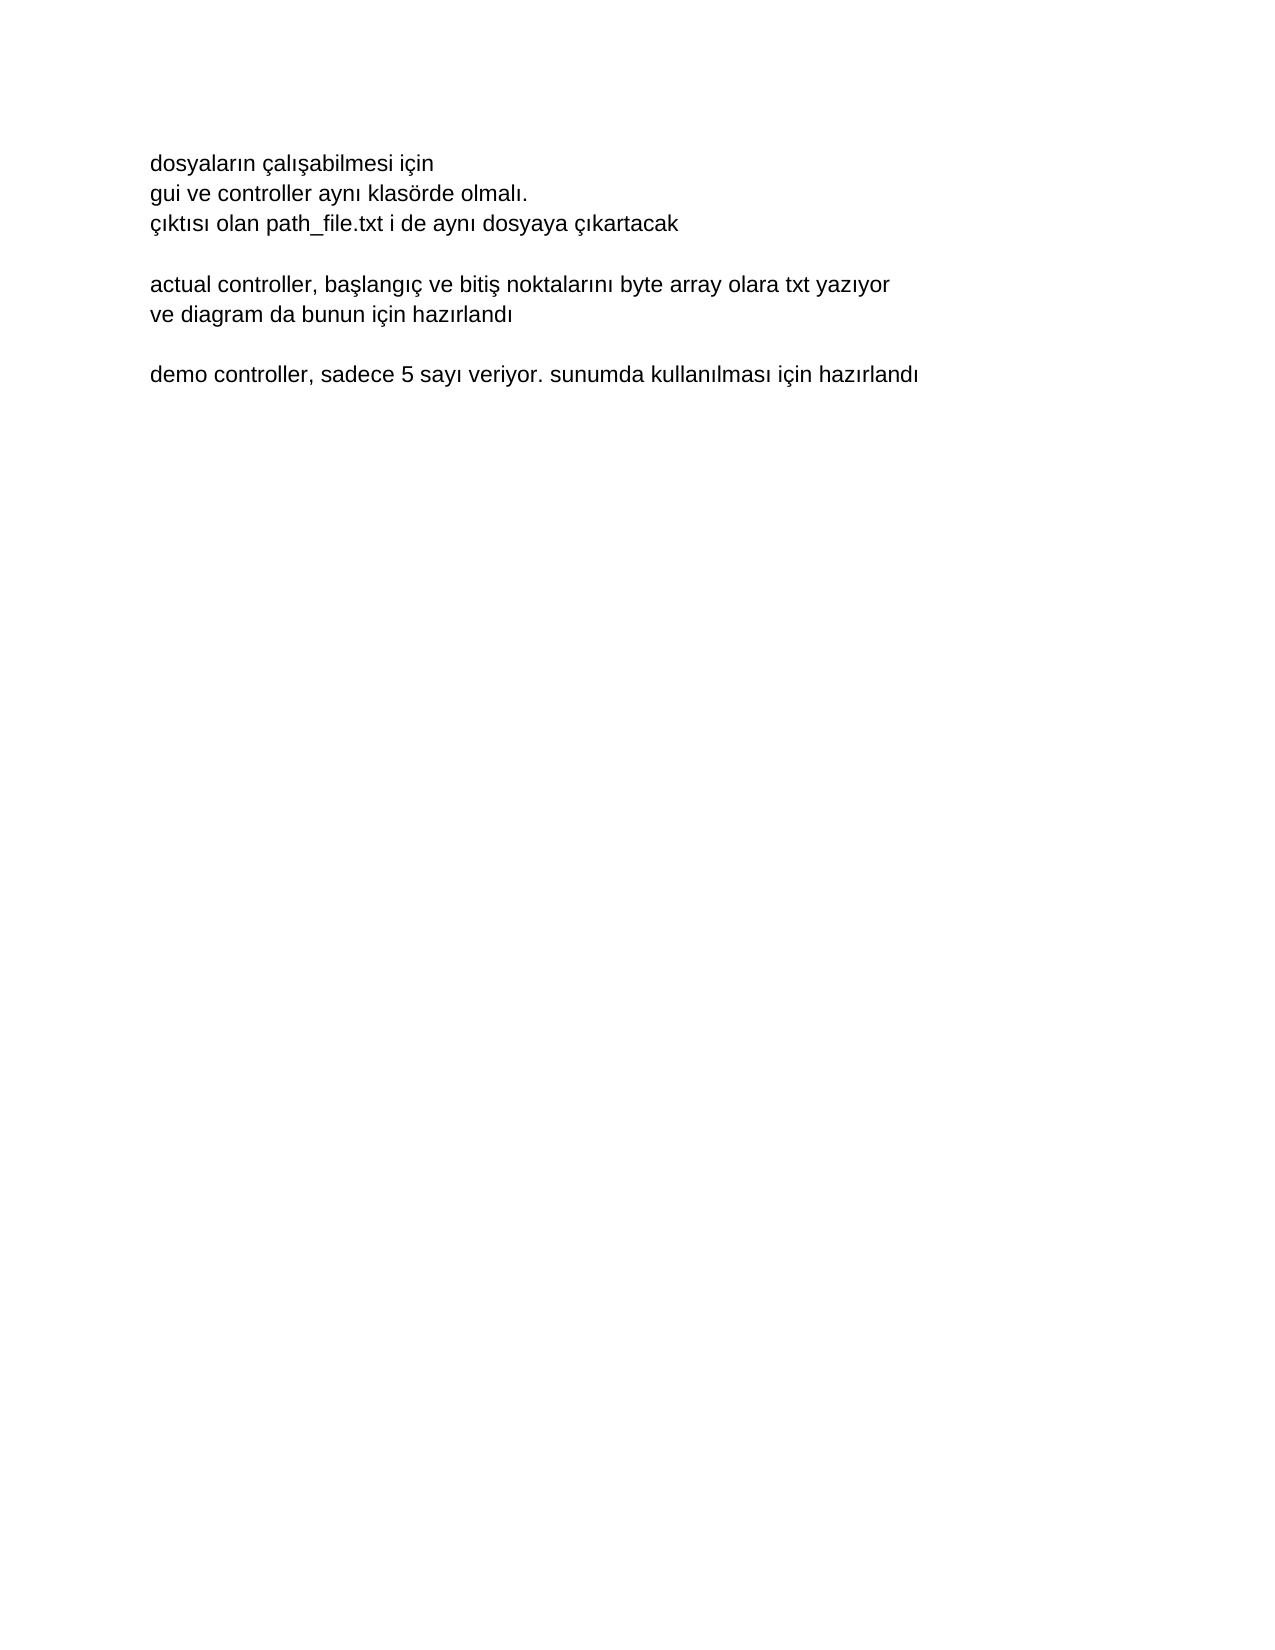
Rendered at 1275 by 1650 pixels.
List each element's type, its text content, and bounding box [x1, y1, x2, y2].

text gui ve controller aynı klasörde olmalı. [150, 180, 1125, 207]
text demo controller, sadece 5 sayı veriyor. sunumda kullanılması için hazırlandı [150, 361, 1125, 388]
text çıktısı olan path_file.txt i de aynı dosyaya çıkartacak [150, 210, 1125, 237]
text dosyaların çalışabilmesi için [150, 150, 1125, 176]
text actual controller, başlangıç ve bitiş noktalarını byte array olara txt yazıyor [150, 271, 1125, 297]
text ve diagram da bunun için hazırlandı [150, 301, 1125, 327]
